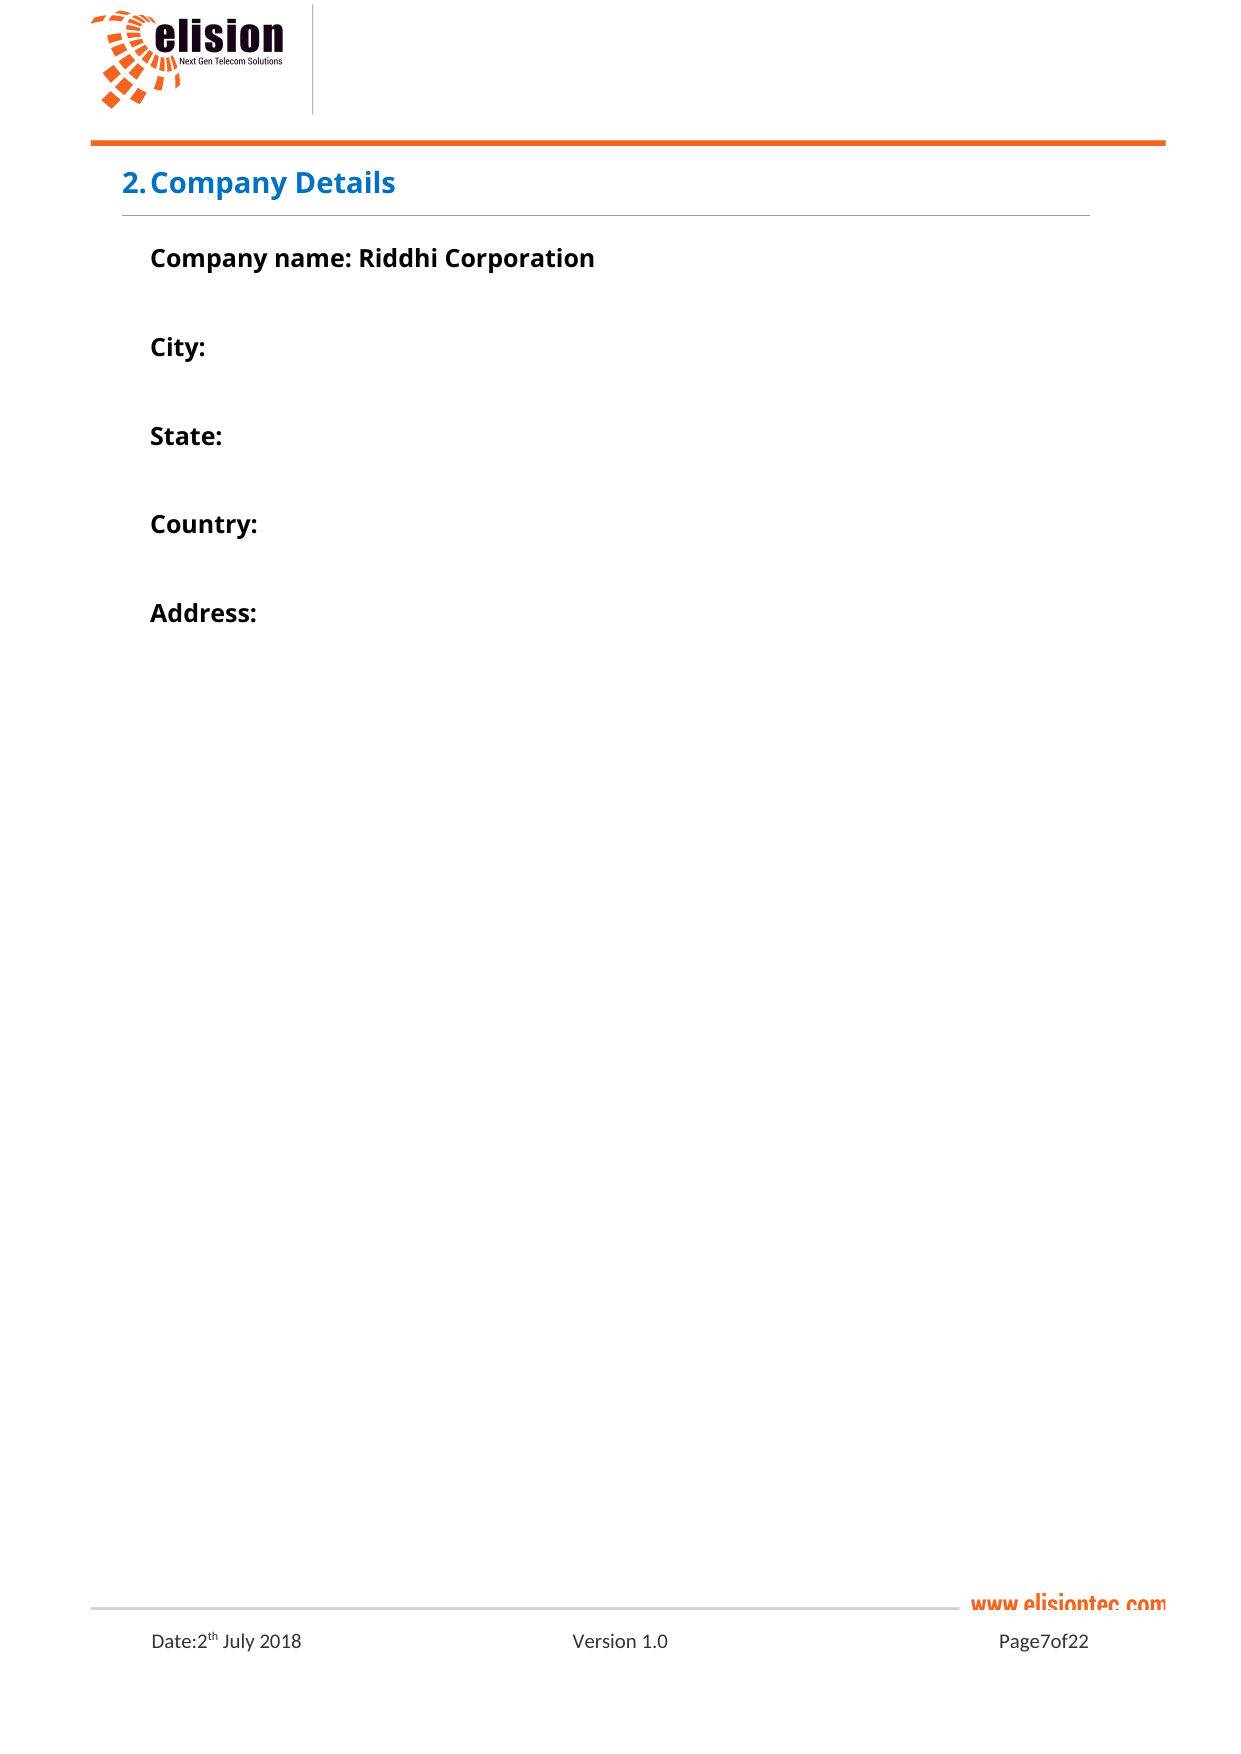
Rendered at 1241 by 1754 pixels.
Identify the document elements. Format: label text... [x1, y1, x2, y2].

list State: [150, 418, 1090, 452]
list Address: [150, 596, 1090, 629]
subtitle Company Details [122, 162, 1090, 215]
picture [90, 4, 1164, 146]
list City: [150, 329, 1090, 363]
list Country: [150, 507, 1090, 541]
picture [90, 1593, 1165, 1610]
list Company name: Riddhi Corporation [150, 241, 1090, 274]
